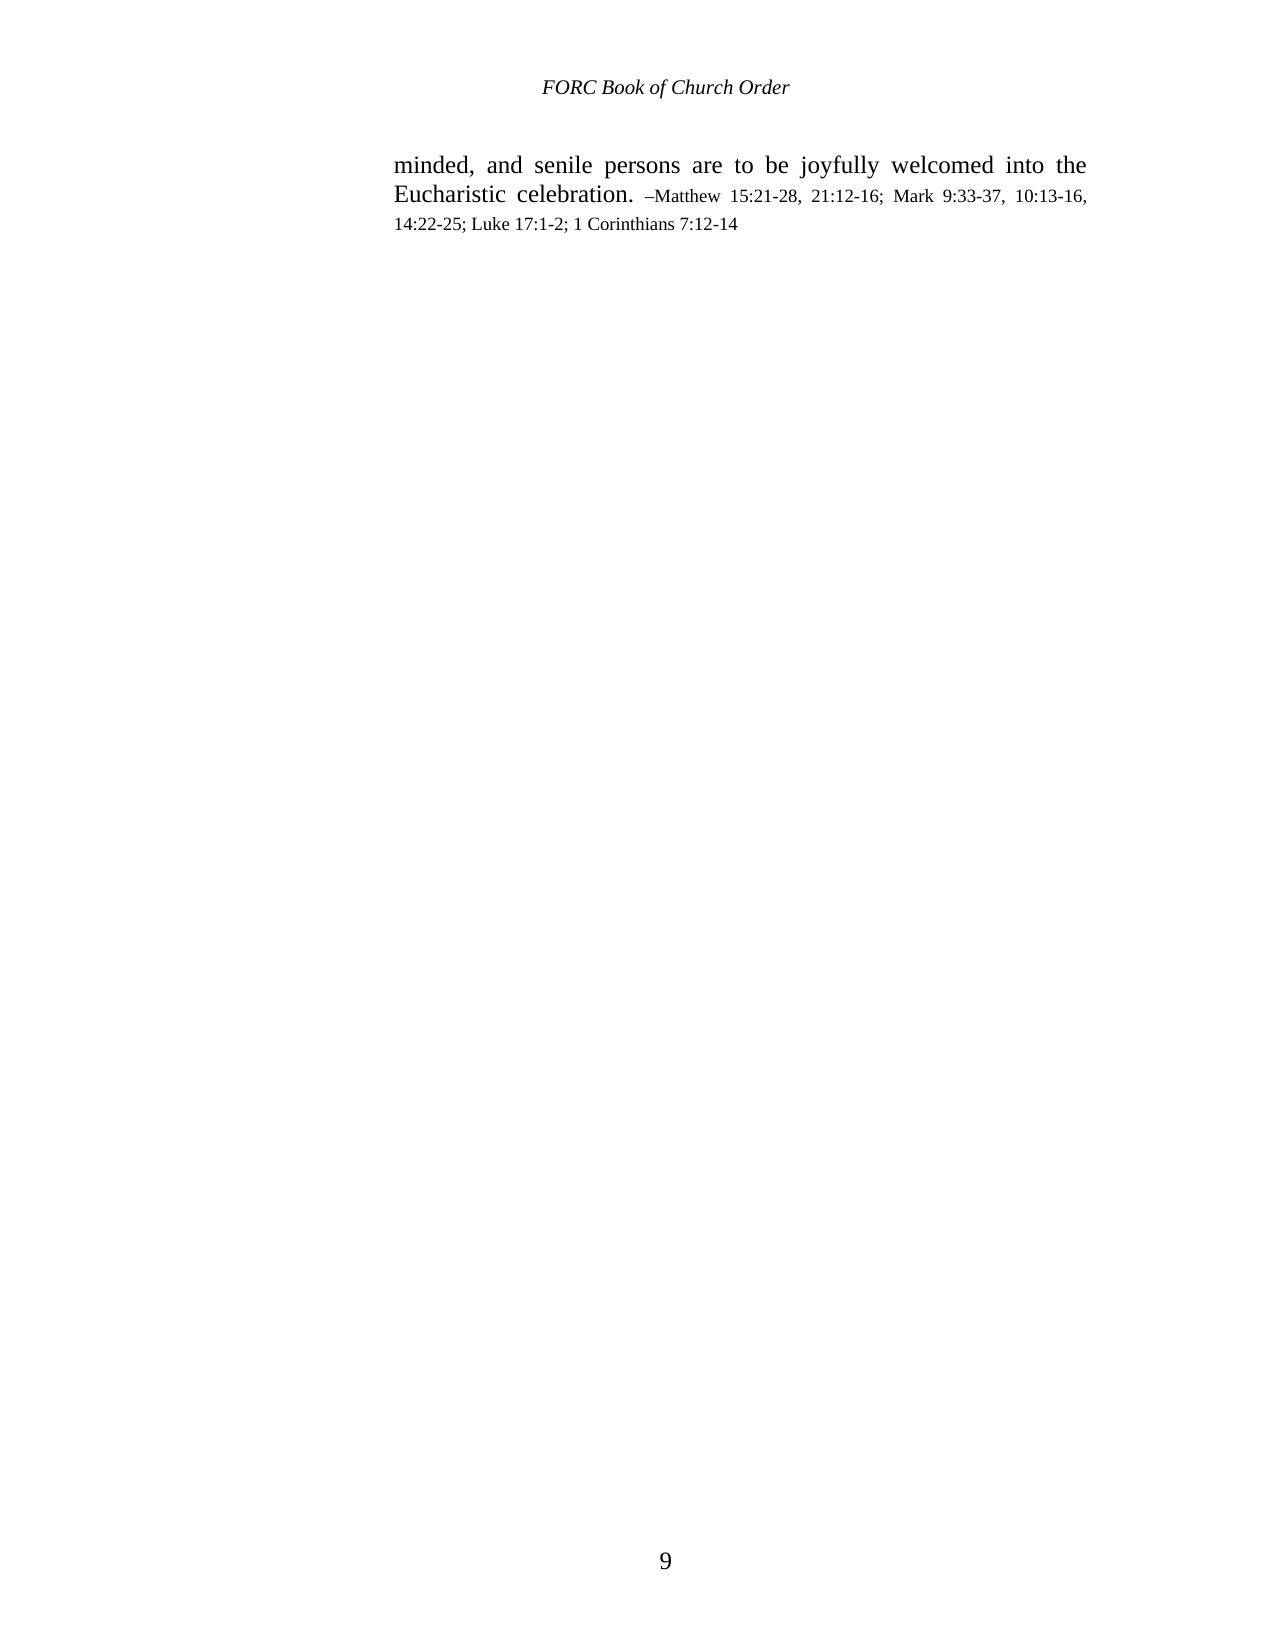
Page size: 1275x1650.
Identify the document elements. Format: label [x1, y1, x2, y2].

list [356, 150, 1087, 236]
